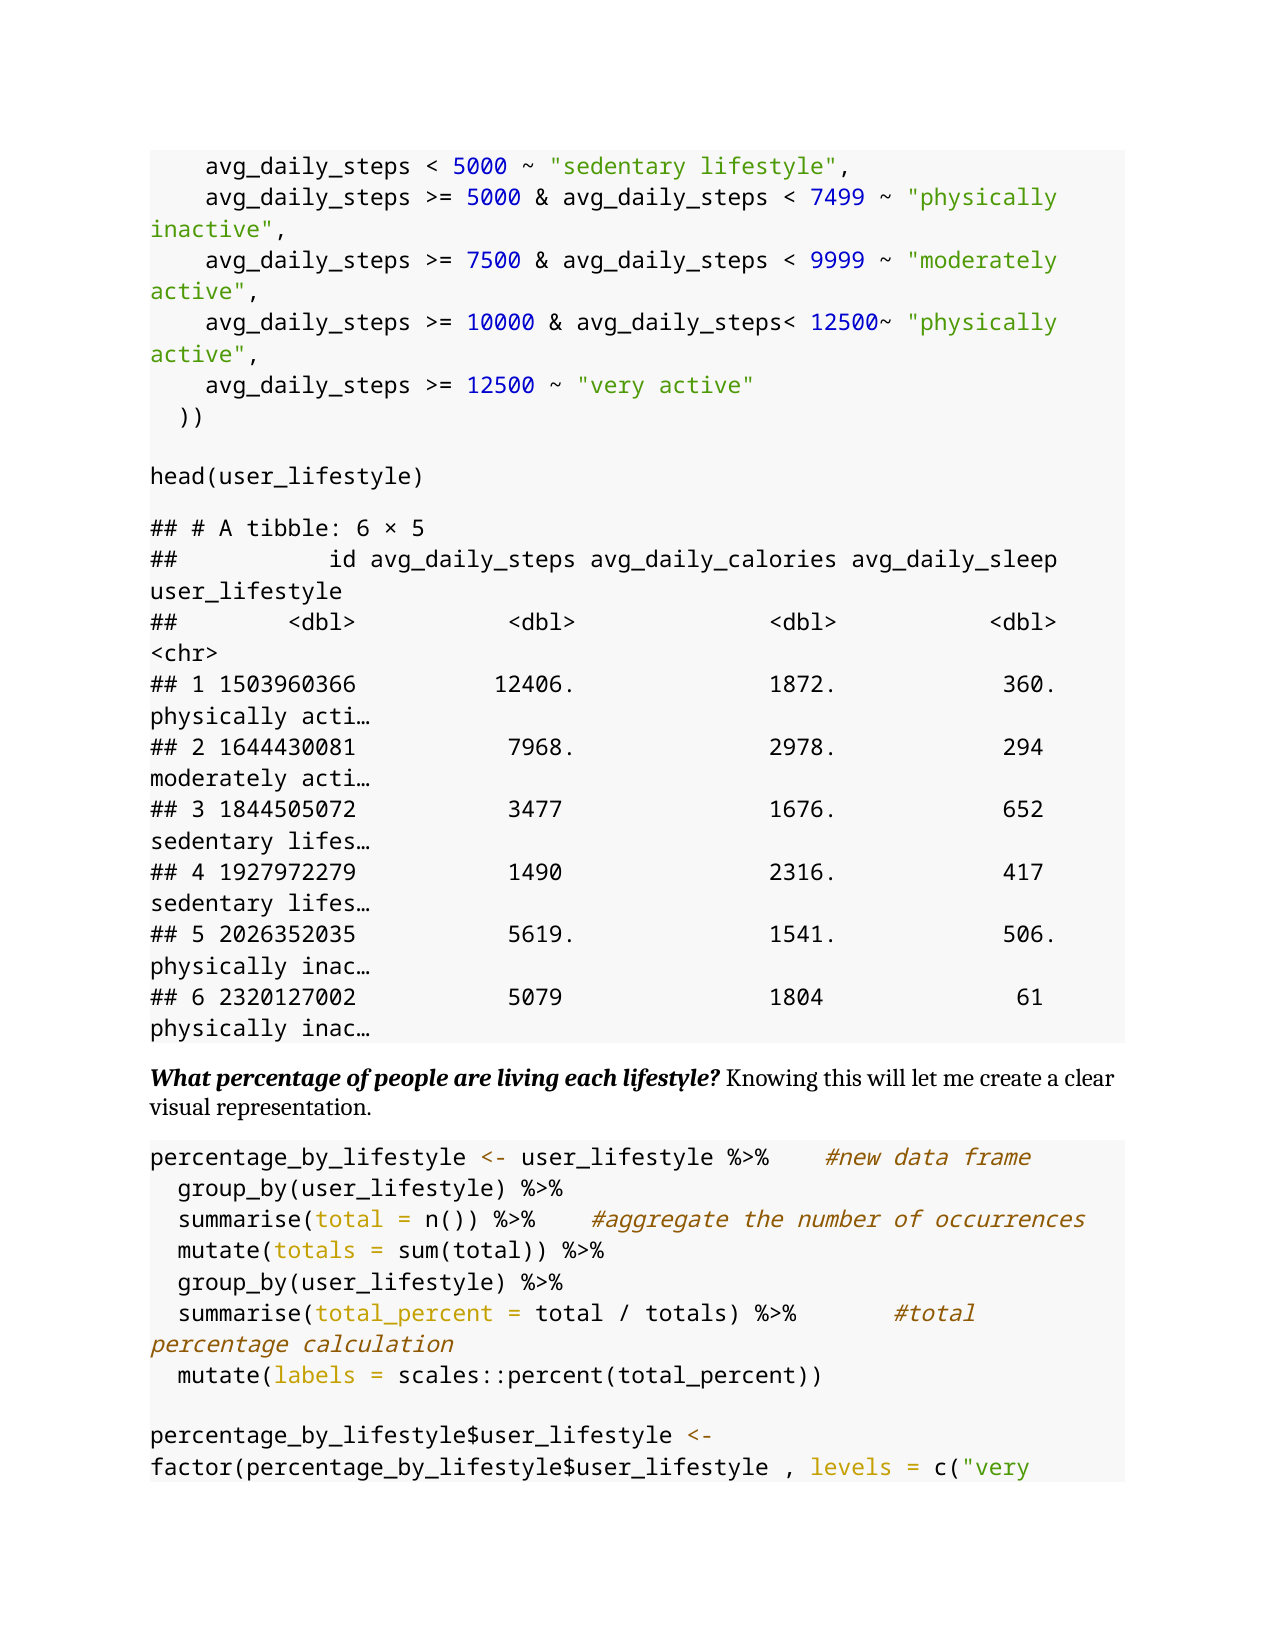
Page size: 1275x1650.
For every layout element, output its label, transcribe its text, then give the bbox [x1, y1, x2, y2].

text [150, 150, 1125, 491]
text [150, 1140, 1125, 1482]
text ## # A tibble: 6 × 5 ## id avg_daily_steps avg_daily_calories avg_daily_sleep user_lifestyle ## <dbl> <dbl> <dbl> <dbl> <chr> ## 1 1503960366 12406. 1872. 360. physically acti… ## 2 1644430081 7968. 2978. 294 moderately acti… ## 3 1844505072 3477 1676. 652 sedentary lifes… ## 4 1927972279 1490 2316. 417 sedentary lifes… ## 5 2026352035 5619. 1541. 506. physically inac… ## 6 2320127002 5079 1804 61 physically inac… [150, 512, 1125, 1043]
text What percentage of people are living each lifestyle? Knowing this will let me create a clear visual representation. [150, 1064, 1125, 1122]
